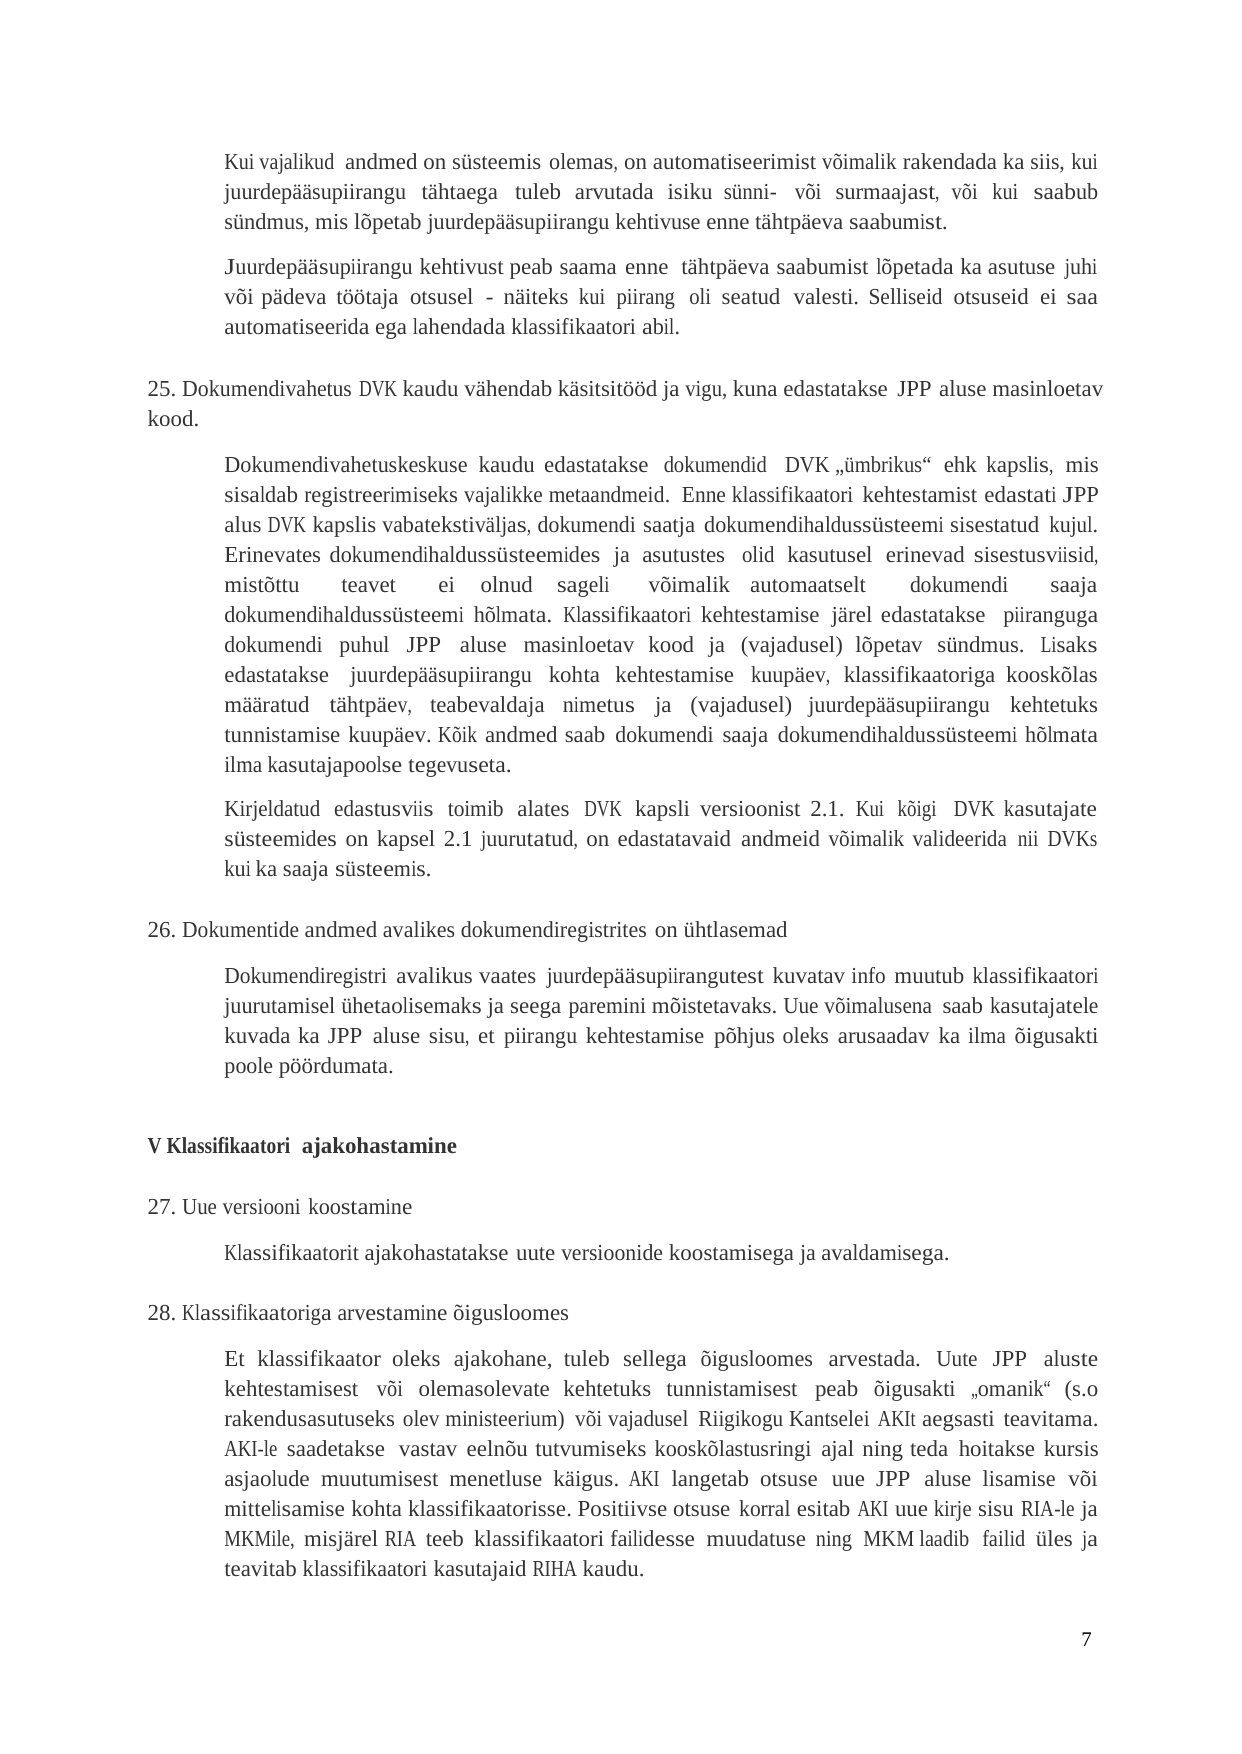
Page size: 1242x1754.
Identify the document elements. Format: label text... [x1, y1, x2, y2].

text Klassifikaatorit ajakohastatakse uute versioonide koostamisega ja avaldamisega. [224, 1239, 951, 1265]
text Dokumendiregistri avalikus vaates juurdepääsupiirangutest kuvatav info muutub klassifikaatori juurutamisel ühetaolisemaks ja seega paremini mõistetavaks. Uue võimalusena saab kasutajatele kuvada ka JPP aluse sisu, et piirangu kehtestamise põhjus oleks arusaadav ka ilma õigusakti poole pöördumata. [224, 962, 1098, 1079]
text 28. Klassifikaatoriga arvestamine õigusloomes [147, 1299, 1106, 1325]
text kood. [147, 404, 1106, 431]
text 27. Uue versiooni koostamine [147, 1193, 1106, 1219]
text Et klassifikaator oleks ajakohane, tuleb sellega õigusloomes arvestada. Uute JPP aluste kehtestamisest või olemasolevate kehtetuks tunnistamisest peab õigusakti „omanik“ (s.o rakendusasutuseks olev ministeerium) või vajadusel Riigikogu Kantselei AKIt aegsasti teavitama. AKI-le saadetakse vastav eelnõu tutvumiseks kooskõlastusringi ajal ning teda hoitakse kursis asjaolude muutumisest menetluse käigus. AKI langetab otsuse uue JPP aluse lisamise või mittelisamise kohta klassifikaatorisse. Positiivse otsuse korral esitab AKI uue kirje sisu RIA-le ja MKMile, misjärel RIA teeb klassifikaatori failidesse muudatuse ning MKM laadib failid üles ja teavitab klassifikaatori kasutajaid RIHA kaudu. [224, 1345, 1098, 1581]
text 26. Dokumentide andmed avalikes dokumendiregistrites on ühtlasemad [147, 916, 1106, 943]
text Kirjeldatud edastusviis toimib alates DVK kapsli versioonist 2.1. Kui kõigi DVK kasutajate süsteemides on kapsel 2.1 juurutatud, on edastatavaid andmeid võimalik valideerida nii DVKs kui ka saaja süsteemis. [224, 795, 1098, 882]
text Juurdepääsupiirangu kehtivust peab saama enne tähtpäeva saabumist lõpetada ka asutuse juhi või pädeva töötaja otsusel - näiteks kui piirang oli seatud valesti. Selliseid otsuseid ei saa automatiseerida ega lahendada klassifikaatori abil. [224, 253, 1098, 339]
text Dokumendivahetuskeskuse kaudu edastatakse dokumendid DVK „ümbrikus“ ehk kapslis, mis sisaldab registreerimiseks vajalikke metaandmeid. Enne klassifikaatori kehtestamist edastati JPP alus DVK kapslis vabatekstiväljas, dokumendi saatja dokumendihaldussüsteemi sisestatud kujul. Erinevates dokumendihaldussüsteemides ja asutustes olid kasutusel erinevad sisestusviisid, mistõttu teavet ei olnud sageli võimalik automaatselt dokumendi saaja dokumendihaldussüsteemi hõlmata. Klassifikaatori kehtestamise järel edastatakse piiranguga dokumendi puhul JPP aluse masinloetav kood ja (vajadusel) lõpetav sündmus. Lisaks edastatakse juurdepääsupiirangu kohta kehtestamise kuupäev, klassifikaatoriga kooskõlas määratud tähtpäev, teabevaldaja nimetus ja (vajadusel) juurdepääsupiirangu kehtetuks tunnistamise kuupäev. Kõik andmed saab dokumendi saaja dokumendihaldussüsteemi hõlmata ilma kasutajapoolse tegevuseta. [224, 451, 1098, 777]
text Kui vajalikud andmed on süsteemis olemas, on automatiseerimist võimalik rakendada ka siis, kui juurdepääsupiirangu tähtaega tuleb arvutada isiku sünni- või surmaajast, või kui saabub sündmus, mis lõpetab juurdepääsupiirangu kehtivuse enne tähtpäeva saabumist. [224, 148, 1098, 234]
text V Klassifikaatori ajakohastamine [147, 1132, 1106, 1159]
text 25. Dokumendivahetus DVK kaudu vähendab käsitsitööd ja vigu, kuna edastatakse JPP aluse masinloetav [147, 374, 1106, 401]
